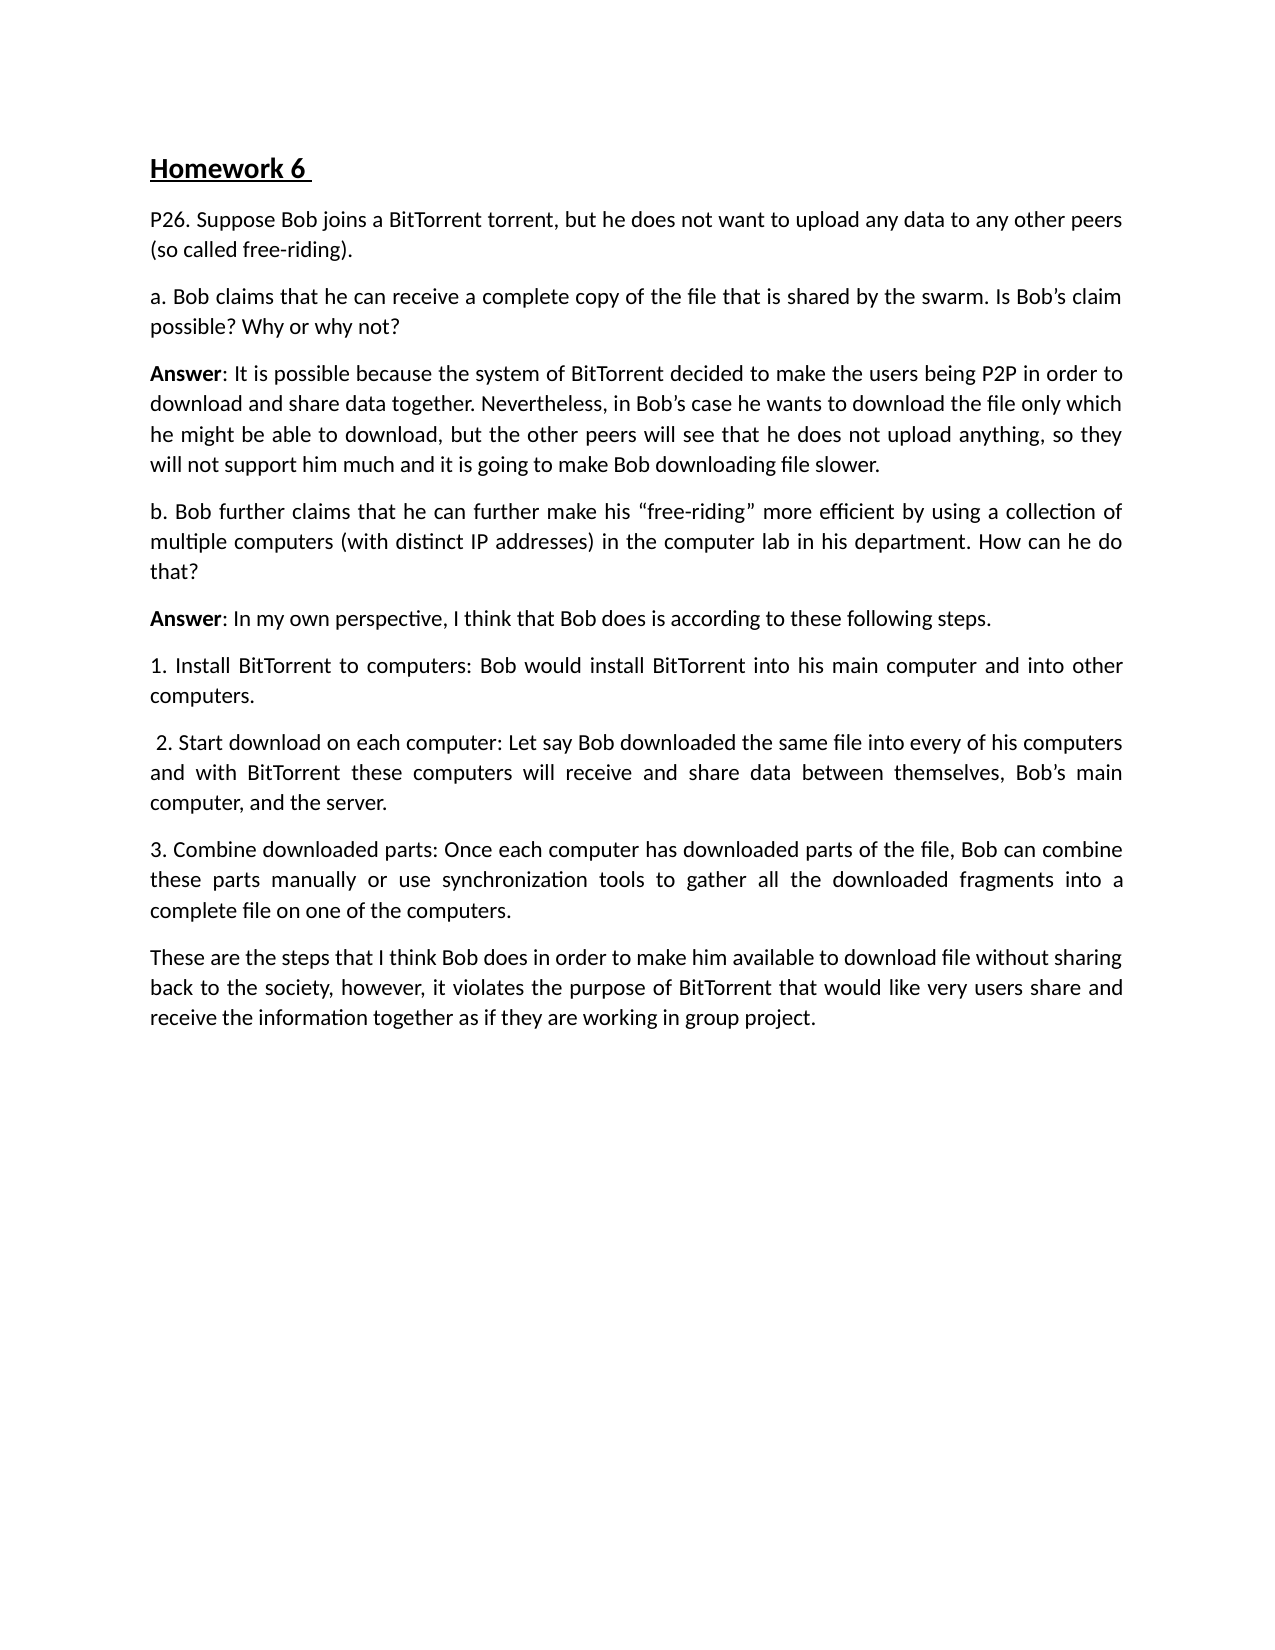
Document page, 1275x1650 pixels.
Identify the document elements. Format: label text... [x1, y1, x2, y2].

text b. Bob further claims that he can further make his “free-riding” more efficient by using a collection of multiple computers (with distinct IP addresses) in the computer lab in his department. How can he do that? [150, 497, 1125, 585]
text 2. Start download on each computer: Let say Bob downloaded the same file into every of his computers and with BitTorrent these computers will receive and share data between themselves, Bob’s main computer, and the server. [150, 728, 1125, 816]
text These are the steps that I think Bob does in order to make him available to download file without sharing back to the society, however, it violates the purpose of BitTorrent that would like very users share and receive the information together as if they are working in group project. [150, 943, 1125, 1031]
text Answer: It is possible because the system of BitTorrent decided to make the users being P2P in order to download and share data together. Nevertheless, in Bob’s case he wants to download the file only which he might be able to download, but the other peers will see that he does not upload anything, so they will not support him much and it is going to make Bob downloading file slower. [150, 359, 1125, 478]
text a. Bob claims that he can receive a complete copy of the file that is shared by the swarm. Is Bob’s claim possible? Why or why not? [150, 282, 1125, 340]
text 1. Install BitTorrent to computers: Bob would install BitTorrent into his main computer and into other computers. [150, 651, 1125, 709]
text P26. Suppose Bob joins a BitTorrent torrent, but he does not want to upload any data to any other peers (so called free-riding). [150, 205, 1125, 263]
text Homework 6 [150, 150, 1125, 186]
text Answer: In my own perspective, I think that Bob does is according to these following steps. [150, 604, 1125, 632]
text 3. Combine downloaded parts: Once each computer has downloaded parts of the file, Bob can combine these parts manually or use synchronization tools to gather all the downloaded fragments into a complete file on one of the computers. [150, 835, 1125, 924]
